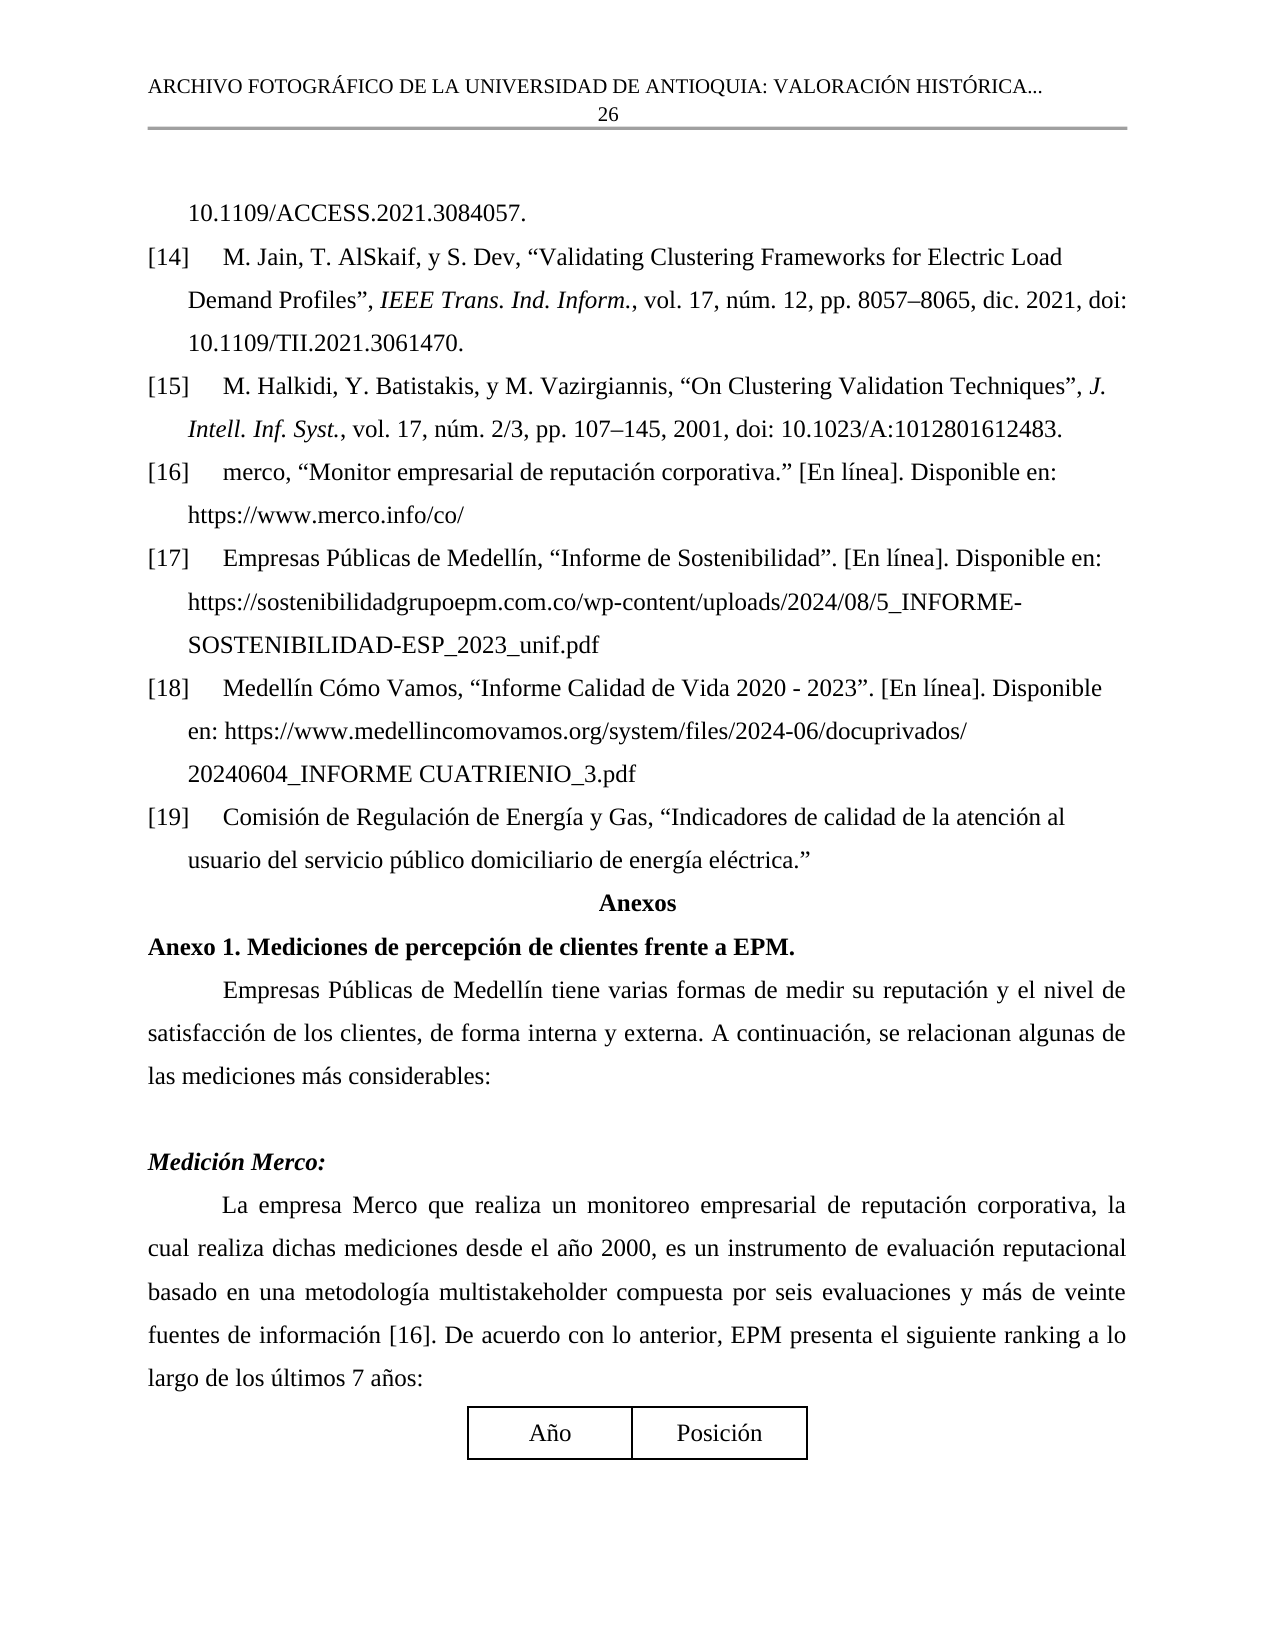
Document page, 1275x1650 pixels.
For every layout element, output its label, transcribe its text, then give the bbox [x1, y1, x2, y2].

table_header Posición [633, 1408, 806, 1458]
table_header Año [469, 1408, 631, 1458]
text [19] Comisión de Regulación de Energía y Gas, “Indicadores de calidad de la atención al usuario del servicio público domiciliario de energía eléctrica.” [148, 802, 1127, 874]
text [14] M. Jain, T. AlSkaif, y S. Dev, “Validating Clustering Frameworks for Electric Load Demand Profiles”, IEEE Trans. Ind. Inform., vol. 17, núm. 12, pp. 8057–8065, dic. 2021, doi: 10.1109/TII.2021.3061470. [148, 242, 1127, 357]
text La empresa Merco que realiza un monitoreo empresarial de reputación corporativa, la cual realiza dichas mediciones desde el año 2000, es un instrumento de evaluación reputacional basado en una metodología multistakeholder compuesta por seis evaluaciones y más de veinte fuentes de información [16]. De acuerdo con lo anterior, EPM presenta el siguiente ranking a lo largo de los últimos 7 años: [148, 1190, 1127, 1392]
subtitle Anexo 1. Mediciones de percepción de clientes frente a EPM. [148, 932, 1127, 960]
subtitle Anexos [148, 888, 1127, 917]
text [16] merco, “Monitor empresarial de reputación corporativa.” [En línea]. Disponible en: https://www.merco.info/co/ [148, 457, 1127, 529]
text Empresas Públicas de Medellín tiene varias formas de medir su reputación y el nivel de satisfacción de los clientes, de forma interna y externa. A continuación, se relacionan algunas de las mediciones más considerables: [148, 975, 1127, 1090]
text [148, 198, 1127, 227]
text [18] Medellín Cómo Vamos, “Informe Calidad de Vida 2020 - 2023”. [En línea]. Disponible en: https://www.medellincomovamos.org/system/files/2024-06/docuprivados/20240604_INFORME CUATRIENIO_3.pdf [148, 673, 1127, 788]
text [17] Empresas Públicas de Medellín, “Informe de Sostenibilidad”. [En línea]. Disponible en: https://sostenibilidadgrupoepm.com.co/wp-content/uploads/2024/08/5_INFORME-SOSTENIBILIDAD-ESP_2023_unif.pdf [148, 543, 1127, 658]
text [15] M. Halkidi, Y. Batistakis, y M. Vazirgiannis, “On Clustering Validation Techniques”, J. Intell. Inf. Syst., vol. 17, núm. 2/3, pp. 107–145, 2001, doi: 10.1023/A:1012801612483. [148, 371, 1127, 443]
text Medición Merco: [148, 1147, 1127, 1176]
